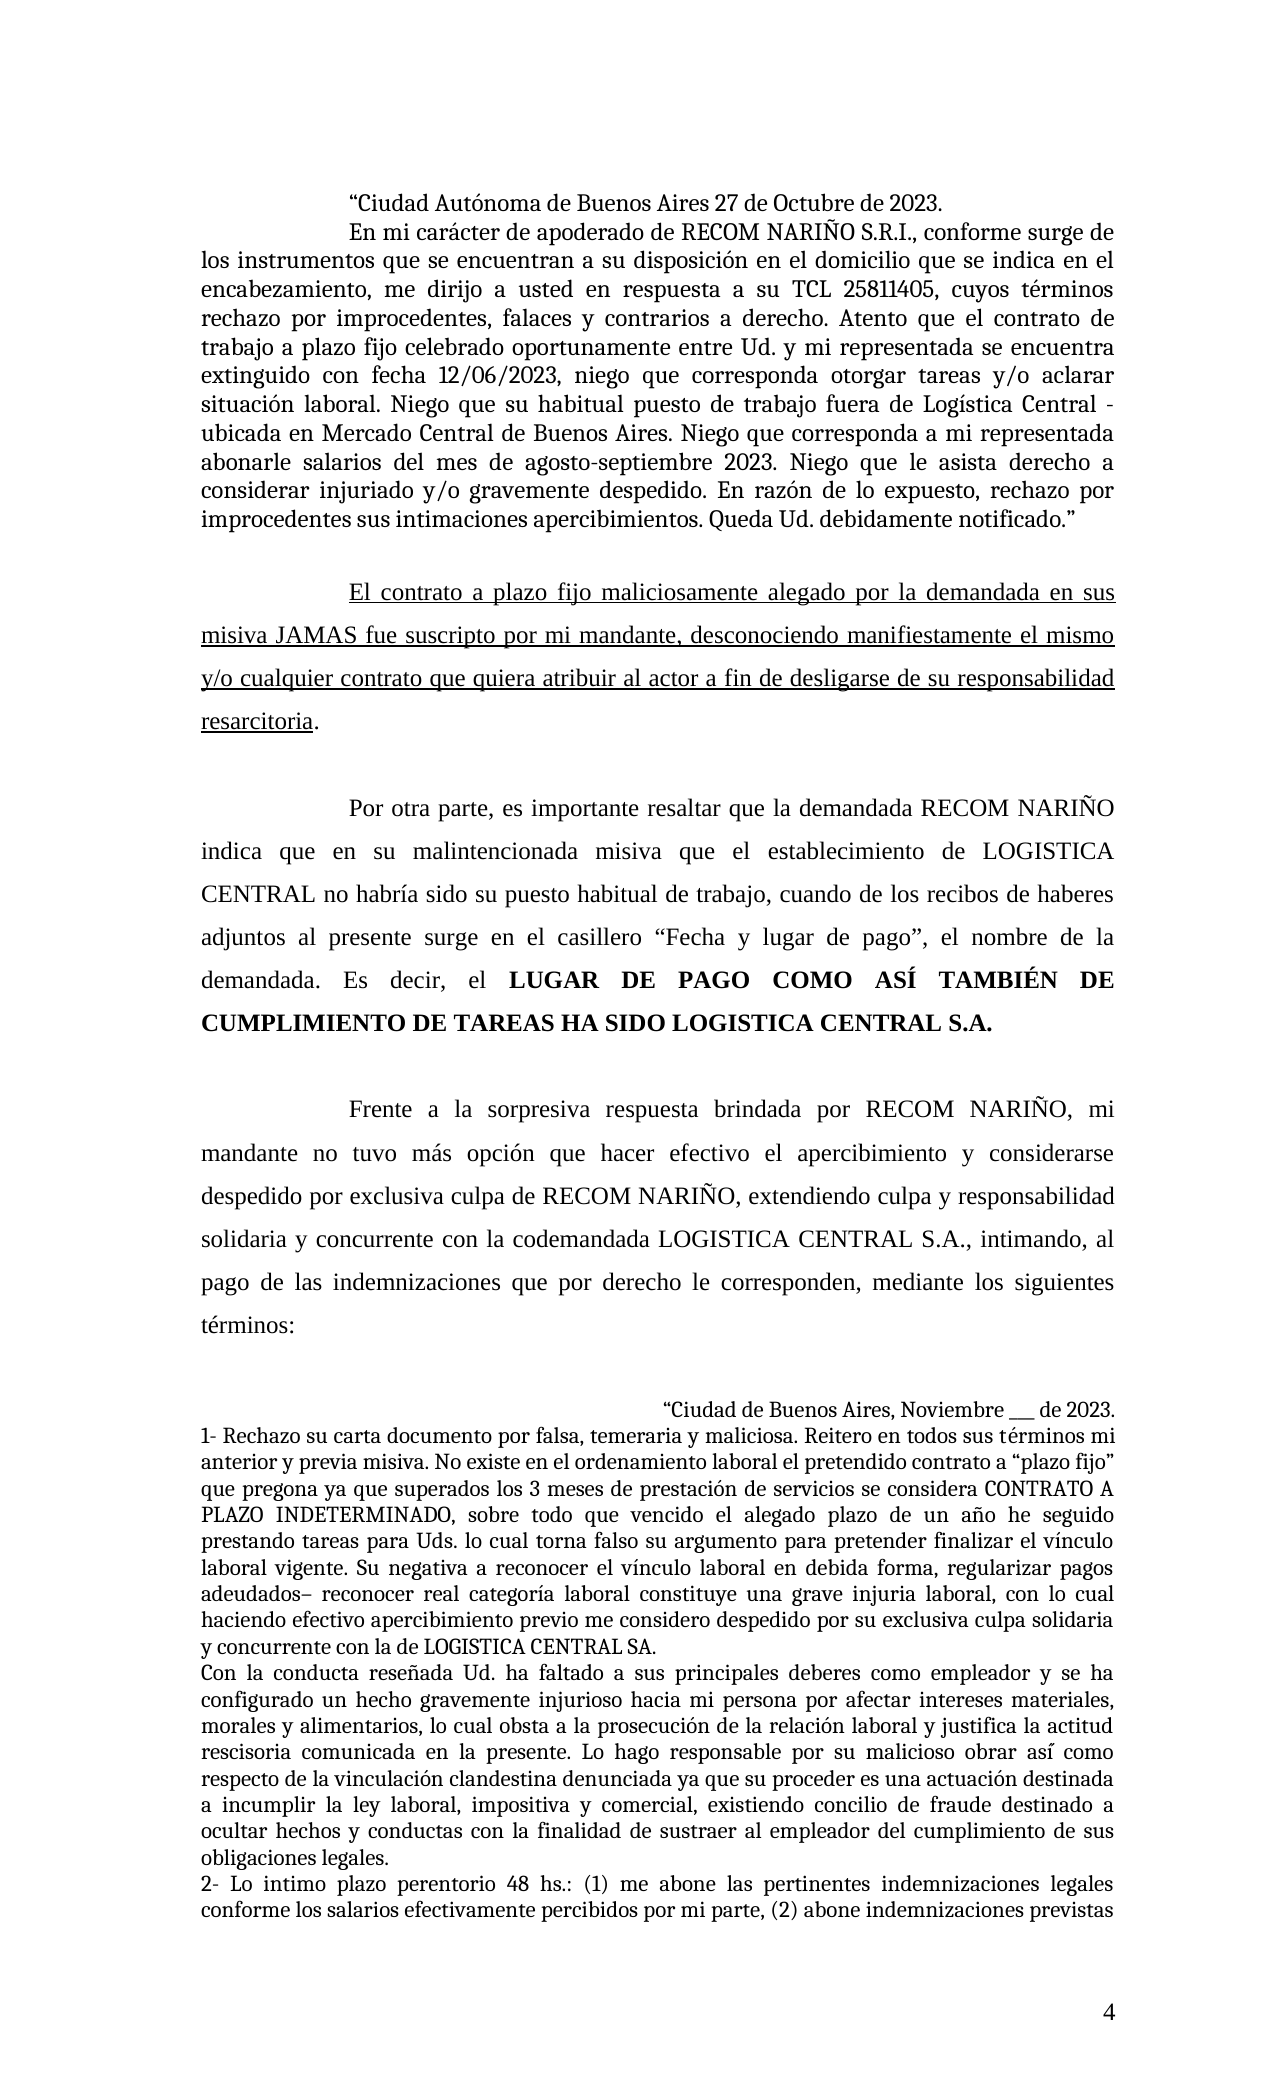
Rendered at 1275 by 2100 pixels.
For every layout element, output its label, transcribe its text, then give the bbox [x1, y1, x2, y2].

text Por otra parte, es importante resaltar que la demandada RECOM NARIÑO indica que en su malintencionada misiva que el establecimiento de LOGISTICA CENTRAL no habría sido su puesto habitual de trabajo, cuando de los recibos de haberes adjuntos al presente surge en el casillero “Fecha y lugar de pago”, el nombre de la demandada. Es decir, el LUGAR DE PAGO COMO ASÍ TAMBIÉN DE CUMPLIMIENTO DE TAREAS HA SIDO LOGISTICA CENTRAL S.A. [201, 793, 1116, 1037]
text En mi carácter de apoderado de RECOM NARIÑO S.R.I., conforme surge de los instrumentos que se encuentran a su disposición en el domicilio que se indica en el encabezamiento, me dirijo a usted en respuesta a su TCL 25811405, cuyos términos rechazo por improcedentes, falaces y contrarios a derecho. Atento que el contrato de trabajo a plazo fijo celebrado oportunamente entre Ud. y mi representada se encuentra extinguido con fecha 12/06/2023, niego que corresponda otorgar tareas y/o aclarar situación laboral. Niego que su habitual puesto de trabajo fuera de Logística Central -ubicada en Mercado Central de Buenos Aires. Niego que corresponda a mi representada abonarle salarios del mes de agosto-septiembre 2023. Niego que le asista derecho a considerar injuriado y/o gravemente despedido. En razón de lo expuesto, rechazo por improcedentes sus intimaciones apercibimientos. Queda Ud. debidamente notificado.” [201, 218, 1116, 534]
text 1- Rechazo su carta documento por falsa, temeraria y maliciosa. Reitero en todos sus términos mi anterior y previa misiva. No existe en el ordenamiento laboral el pretendido contrato a “plazo fijo” que pregona ya que superados los 3 meses de prestación de servicios se considera CONTRATO A PLAZO INDETERMINADO, sobre todo que vencido el alegado plazo de un año he seguido prestando tareas para Uds. lo cual torna falso su argumento para pretender finalizar el vínculo laboral vigente. Su negativa a reconocer el vínculo laboral en debida forma, regularizar pagos adeudados– reconocer real categoría laboral constituye una grave injuria laboral, con lo cual haciendo efectivo apercibimiento previo me considero despedido por su exclusiva culpa solidaria y concurrente con la de LOGISTICA CENTRAL SA. [201, 1423, 1116, 1660]
text Con la conducta reseñada Ud. ha faltado a sus principales deberes como empleador y se ha configurado un hecho gravemente injurioso hacia mi persona por afectar intereses materiales, morales y alimentarios, lo cual obsta a la prosecución de la relación laboral y justifica la actitud rescisoria comunicada en la presente. Lo hago responsable por su malicioso obrar así́ como respecto de la vinculación clandestina denunciada ya que su proceder es una actuación destinada a incumplir la ley laboral, impositiva y comercial, existiendo concilio de fraude destinado a ocultar hechos y conductas con la finalidad de sustraer al empleador del cumplimiento de sus obligaciones legales. [201, 1660, 1116, 1871]
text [201, 1871, 1116, 1923]
text El contrato a plazo fijo maliciosamente alegado por la demandada en sus misiva JAMAS fue suscripto por mi mandante, desconociendo manifiestamente el mismo y/o cualquier contrato que quiera atribuir al actor a fin de desligarse de su responsabilidad resarcitoria. [201, 577, 1116, 735]
text “Ciudad Autónoma de Buenos Aires 27 de Octubre de 2023. [201, 189, 1116, 218]
text Frente a la sorpresiva respuesta brindada por RECOM NARIÑO, mi mandante no tuvo más opción que hacer efectivo el apercibimiento y considerarse despedido por exclusiva culpa de RECOM NARIÑO, extendiendo culpa y responsabilidad solidaria y concurrente con la codemandada LOGISTICA CENTRAL S.A., intimando, al pago de las indemnizaciones que por derecho le corresponden, mediante los siguientes términos: [201, 1094, 1116, 1339]
text “Ciudad de Buenos Aires, Noviembre ___ de 2023. [201, 1396, 1116, 1423]
